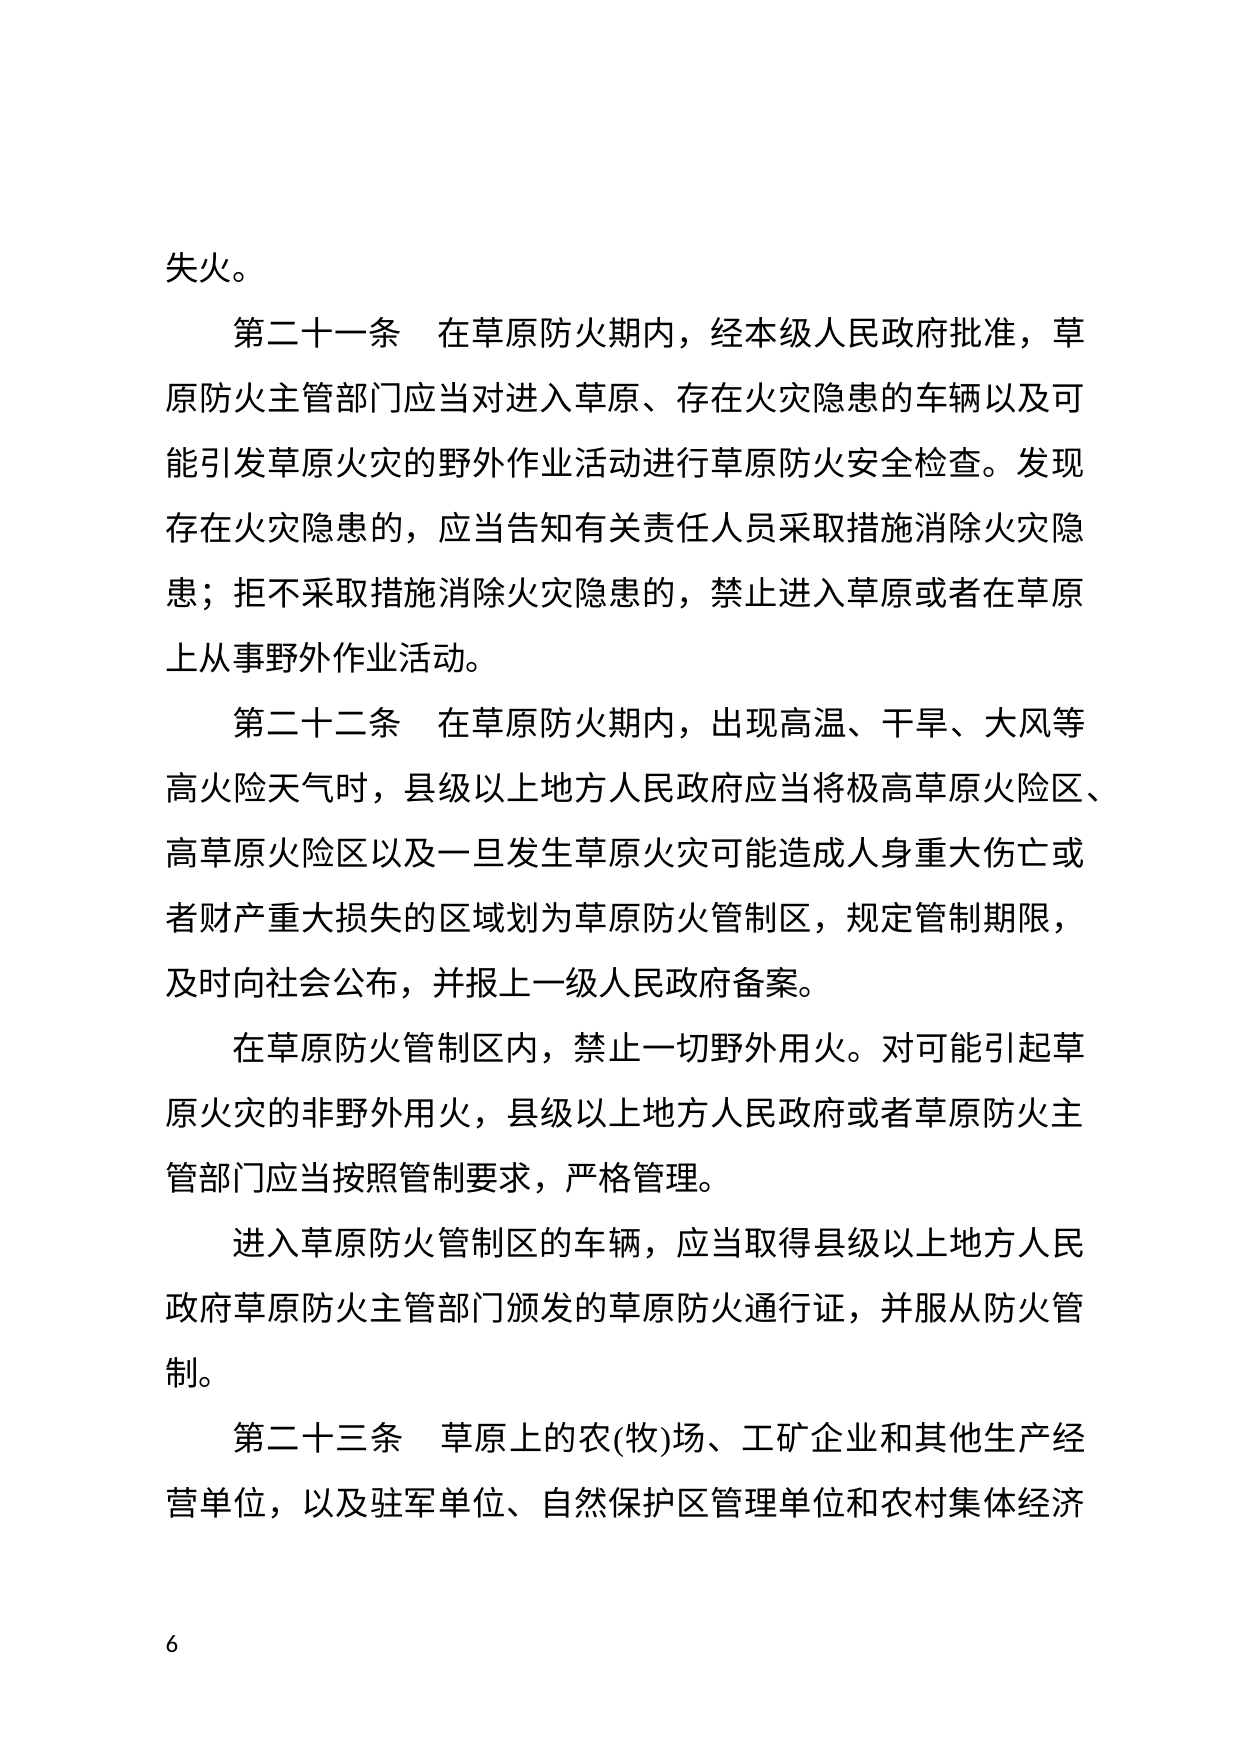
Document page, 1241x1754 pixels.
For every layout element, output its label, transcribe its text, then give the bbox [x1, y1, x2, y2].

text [165, 233, 1087, 298]
text 第二十一条 在草原防火期内，经本级人民政府批准，草原防火主管部门应当对进入草原、存在火灾隐患的车辆以及可能引发草原火灾的野外作业活动进行草原防火安全检查。发现存在火灾隐患的，应当告知有关责任人员采取措施消除火灾隐患；拒不采取措施消除火灾隐患的，禁止进入草原或者在草原上从事野外作业活动。 [165, 298, 1087, 688]
text 进入草原防火管制区的车辆，应当取得县级以上地方人民政府草原防火主管部门颁发的草原防火通行证，并服从防火管制。 [165, 1208, 1087, 1403]
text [165, 1403, 1087, 1533]
text 在草原防火管制区内，禁止一切野外用火。对可能引起草原火灾的非野外用火，县级以上地方人民政府或者草原防火主管部门应当按照管制要求，严格管理。 [165, 1013, 1087, 1208]
text 第二十二条 在草原防火期内，出现高温、干旱、大风等高火险天气时，县级以上地方人民政府应当将极高草原火险区、高草原火险区以及一旦发生草原火灾可能造成人身重大伤亡或者财产重大损失的区域划为草原防火管制区，规定管制期限，及时向社会公布，并报上一级人民政府备案。 [165, 688, 1087, 1013]
